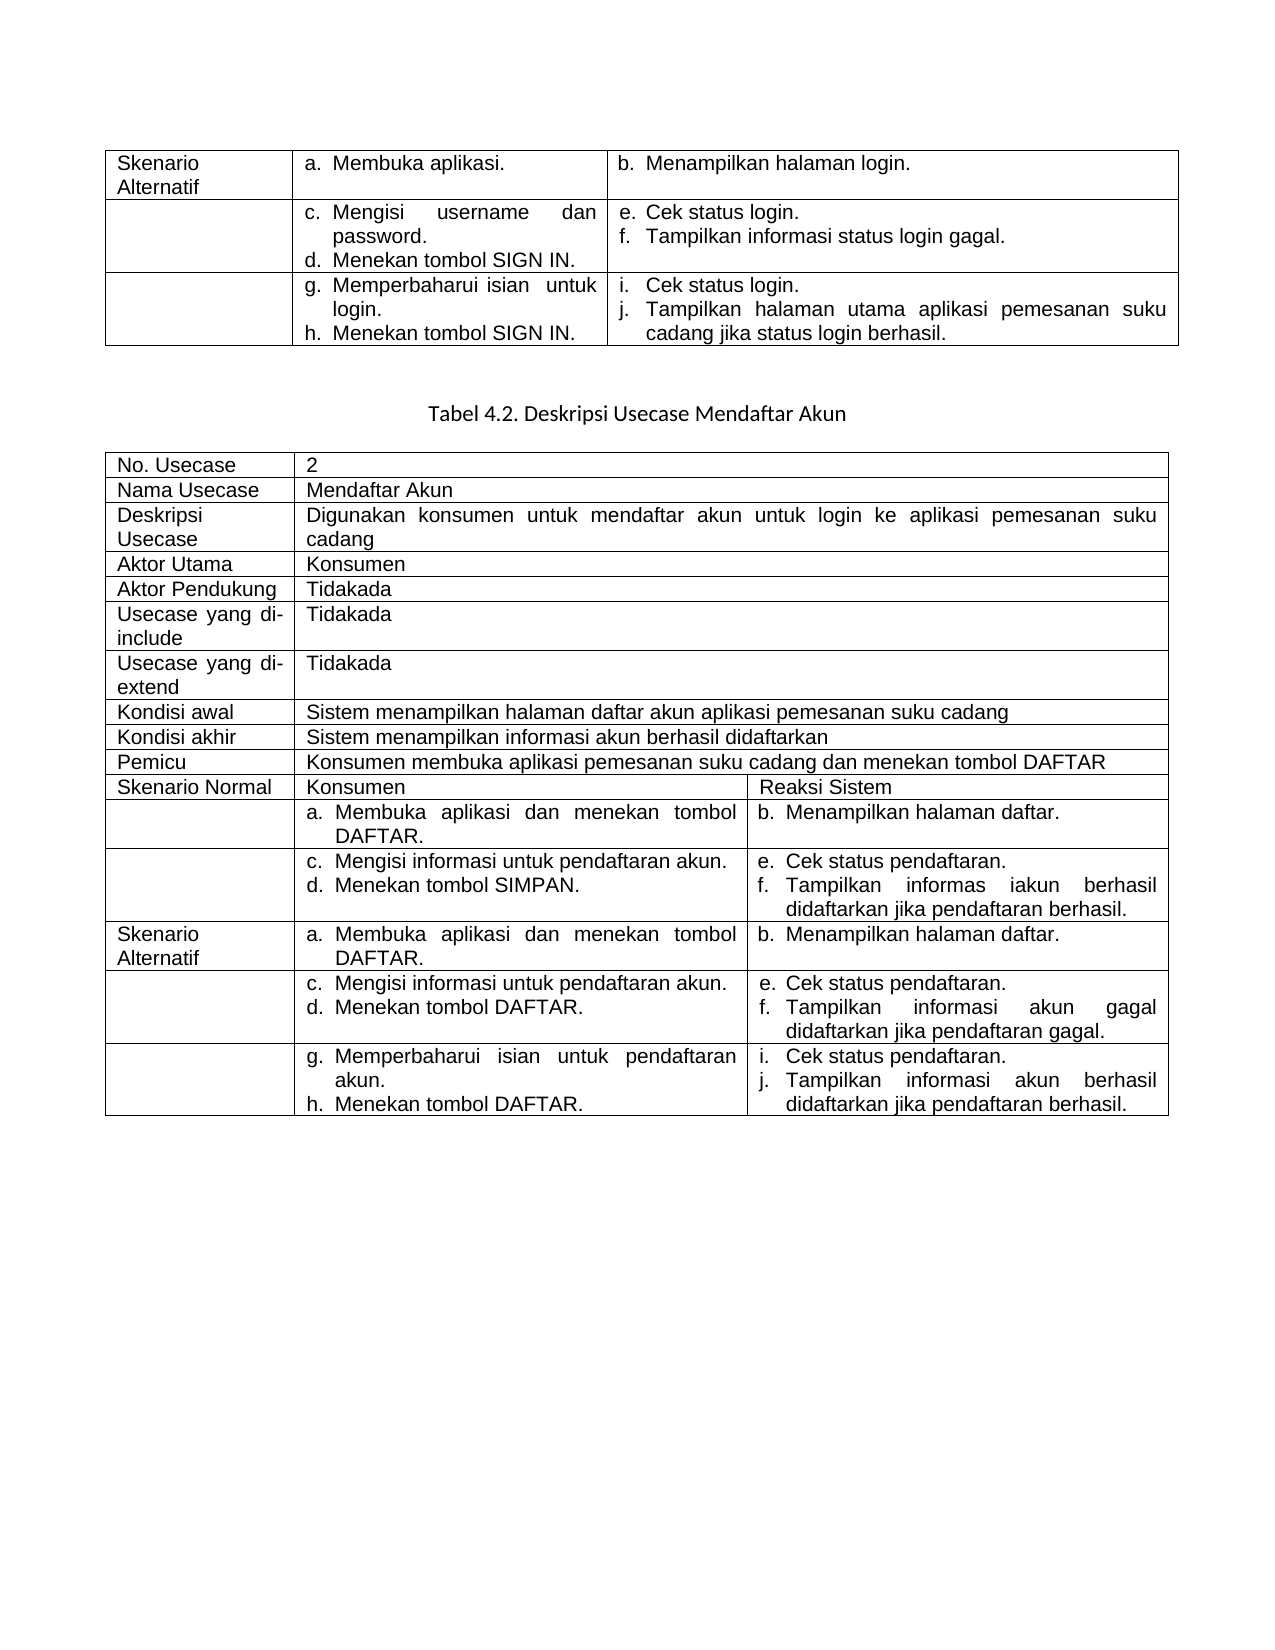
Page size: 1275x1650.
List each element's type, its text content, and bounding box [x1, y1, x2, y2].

table_cell [106, 200, 292, 272]
table_cell Memperbaharui isian untuk pendaftaran akun. Menekan tombol DAFTAR. [295, 1044, 747, 1115]
table_cell Digunakan konsumen untuk mendaftar akun untuk login ke aplikasi pemesanan suku cadang [295, 503, 1168, 551]
table_cell Skenario Normal [106, 775, 294, 799]
table_cell Reaksi Sistem [748, 775, 1168, 799]
table_cell Tidakada [295, 651, 1168, 699]
table_cell Sistem menampilkan halaman daftar akun aplikasi pemesanan suku cadang [295, 700, 1168, 724]
table_cell Aktor Pendukung [106, 577, 294, 601]
table_cell [106, 849, 294, 921]
table_cell Mendaftar Akun [295, 478, 1168, 502]
table_cell [106, 800, 294, 848]
table_cell Tidakada [295, 602, 1168, 650]
table_cell Memperbaharui isian untuk login. Menekan tombol SIGN IN. [293, 273, 607, 345]
table_cell Cek status login. Tampilkan halaman utama aplikasi pemesanan suku cadang jika status login berhasil. [608, 273, 1178, 345]
table_cell Skenario Alternatif [106, 922, 294, 969]
table_header 2 [295, 453, 1168, 477]
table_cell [293, 200, 607, 272]
table_header No. Usecase [106, 453, 294, 477]
text Tabel 4.2. Deskripsi Usecase Mendaftar Akun [150, 399, 1125, 427]
table_cell [106, 1044, 294, 1115]
table_cell Cek status pendaftaran. Tampilkan informasi akun berhasil didaftarkan jika pendaftaran berhasil. [748, 1044, 1168, 1115]
table_cell Cek status pendaftaran. Tampilkan informas iakun berhasil didaftarkan jika pendaftaran berhasil. [748, 849, 1168, 921]
table_cell [106, 971, 294, 1042]
table_cell Usecase yang di-extend [106, 651, 294, 699]
table_cell Tidakada [295, 577, 1168, 601]
table_cell Menampilkan halaman daftar. [748, 800, 1168, 848]
table_cell Konsumen [295, 775, 747, 799]
table_cell Deskripsi Usecase [106, 503, 294, 551]
table_cell Membuka aplikasi. [293, 151, 607, 199]
table_cell Mengisi informasi untuk pendaftaran akun. Menekan tombol SIMPAN. [295, 849, 747, 921]
table_cell Konsumen membuka aplikasi pemesanan suku cadang dan menekan tombol DAFTAR [295, 750, 1168, 774]
table_cell Sistem menampilkan informasi akun berhasil didaftarkan [295, 725, 1168, 749]
table_cell [106, 273, 292, 345]
table_cell Kondisi awal [106, 700, 294, 724]
table_cell Menampilkan halaman login. [608, 151, 1178, 199]
table_cell Pemicu [106, 750, 294, 774]
table_cell Usecase yang di-include [106, 602, 294, 650]
table_cell Membuka aplikasi dan menekan tombol DAFTAR. [295, 922, 747, 969]
table_cell Skenario Alternatif [106, 151, 292, 199]
table_cell Mengisi informasi untuk pendaftaran akun. Menekan tombol DAFTAR. [295, 971, 747, 1042]
table_cell Kondisi akhir [106, 725, 294, 749]
table_cell Aktor Utama [106, 552, 294, 576]
table_cell Konsumen [295, 552, 1168, 576]
table_cell Nama Usecase [106, 478, 294, 502]
table_cell Cek status pendaftaran. Tampilkan informasi akun gagal didaftarkan jika pendaftaran gagal. [748, 971, 1168, 1042]
table_cell Menampilkan halaman daftar. [748, 922, 1168, 969]
table_cell Membuka aplikasi dan menekan tombol DAFTAR. [295, 800, 747, 848]
table_cell Cek status login. Tampilkan informasi status login gagal. [608, 200, 1178, 272]
